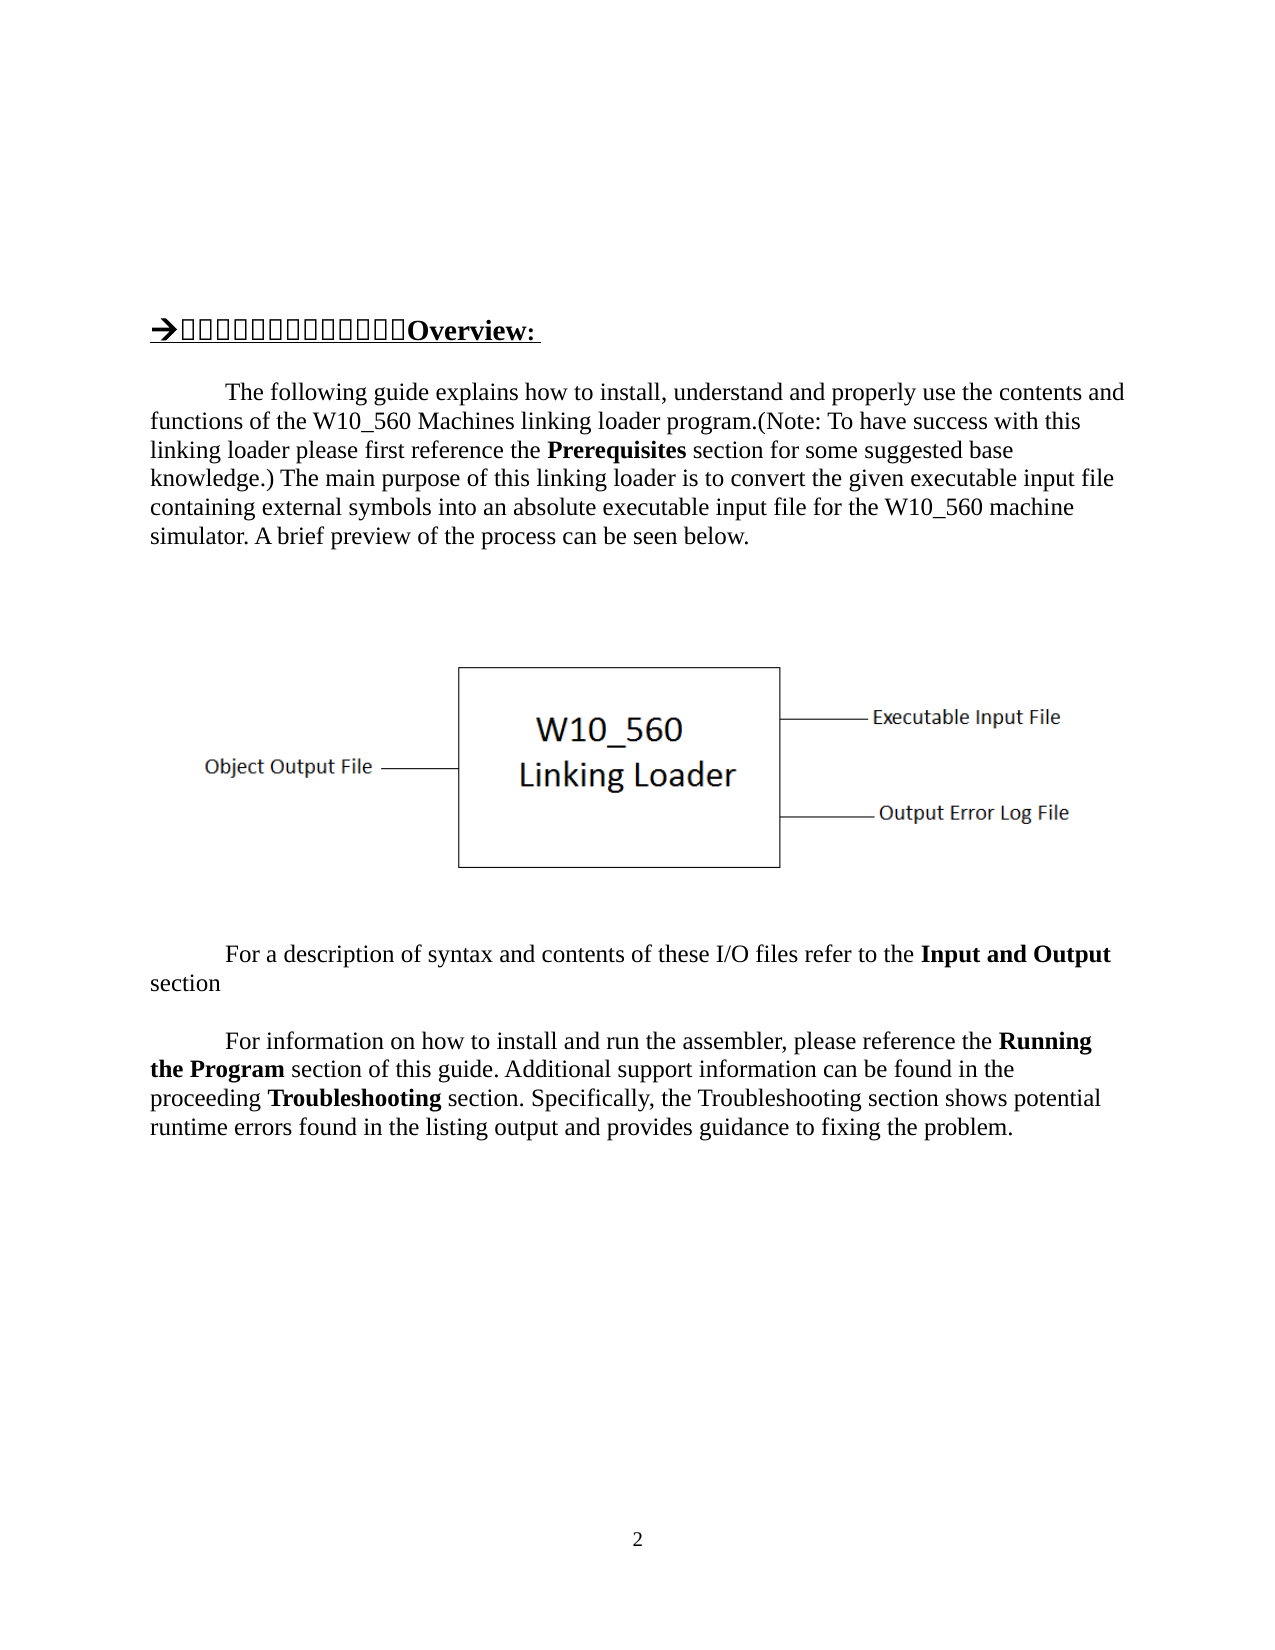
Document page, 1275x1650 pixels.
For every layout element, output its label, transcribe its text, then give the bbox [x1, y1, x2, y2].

text The following guide explains how to install, understand and properly use the contents and functions of the W10_560 Machines linking loader program.(Note: To have success with this linking loader please first reference the Prerequisites section for some suggested base knowledge.) The main purpose of this linking loader is to convert the given executable input file containing external symbols into an absolute executable input file for the W10_560 machine simulator. A brief preview of the process can be seen below. [150, 377, 1125, 550]
text Overview: [150, 309, 1125, 348]
picture [150, 578, 1124, 940]
text For information on how to install and run the assembler, please reference the Running the Program section of this guide. Additional support information can be found in the proceeding Troubleshooting section. Specifically, the Troubleshooting section shows potential runtime errors found in the listing output and provides guidance to fixing the problem. [150, 1026, 1125, 1141]
text For a description of syntax and contents of these I/O files refer to the Input and Output section [150, 939, 1125, 997]
